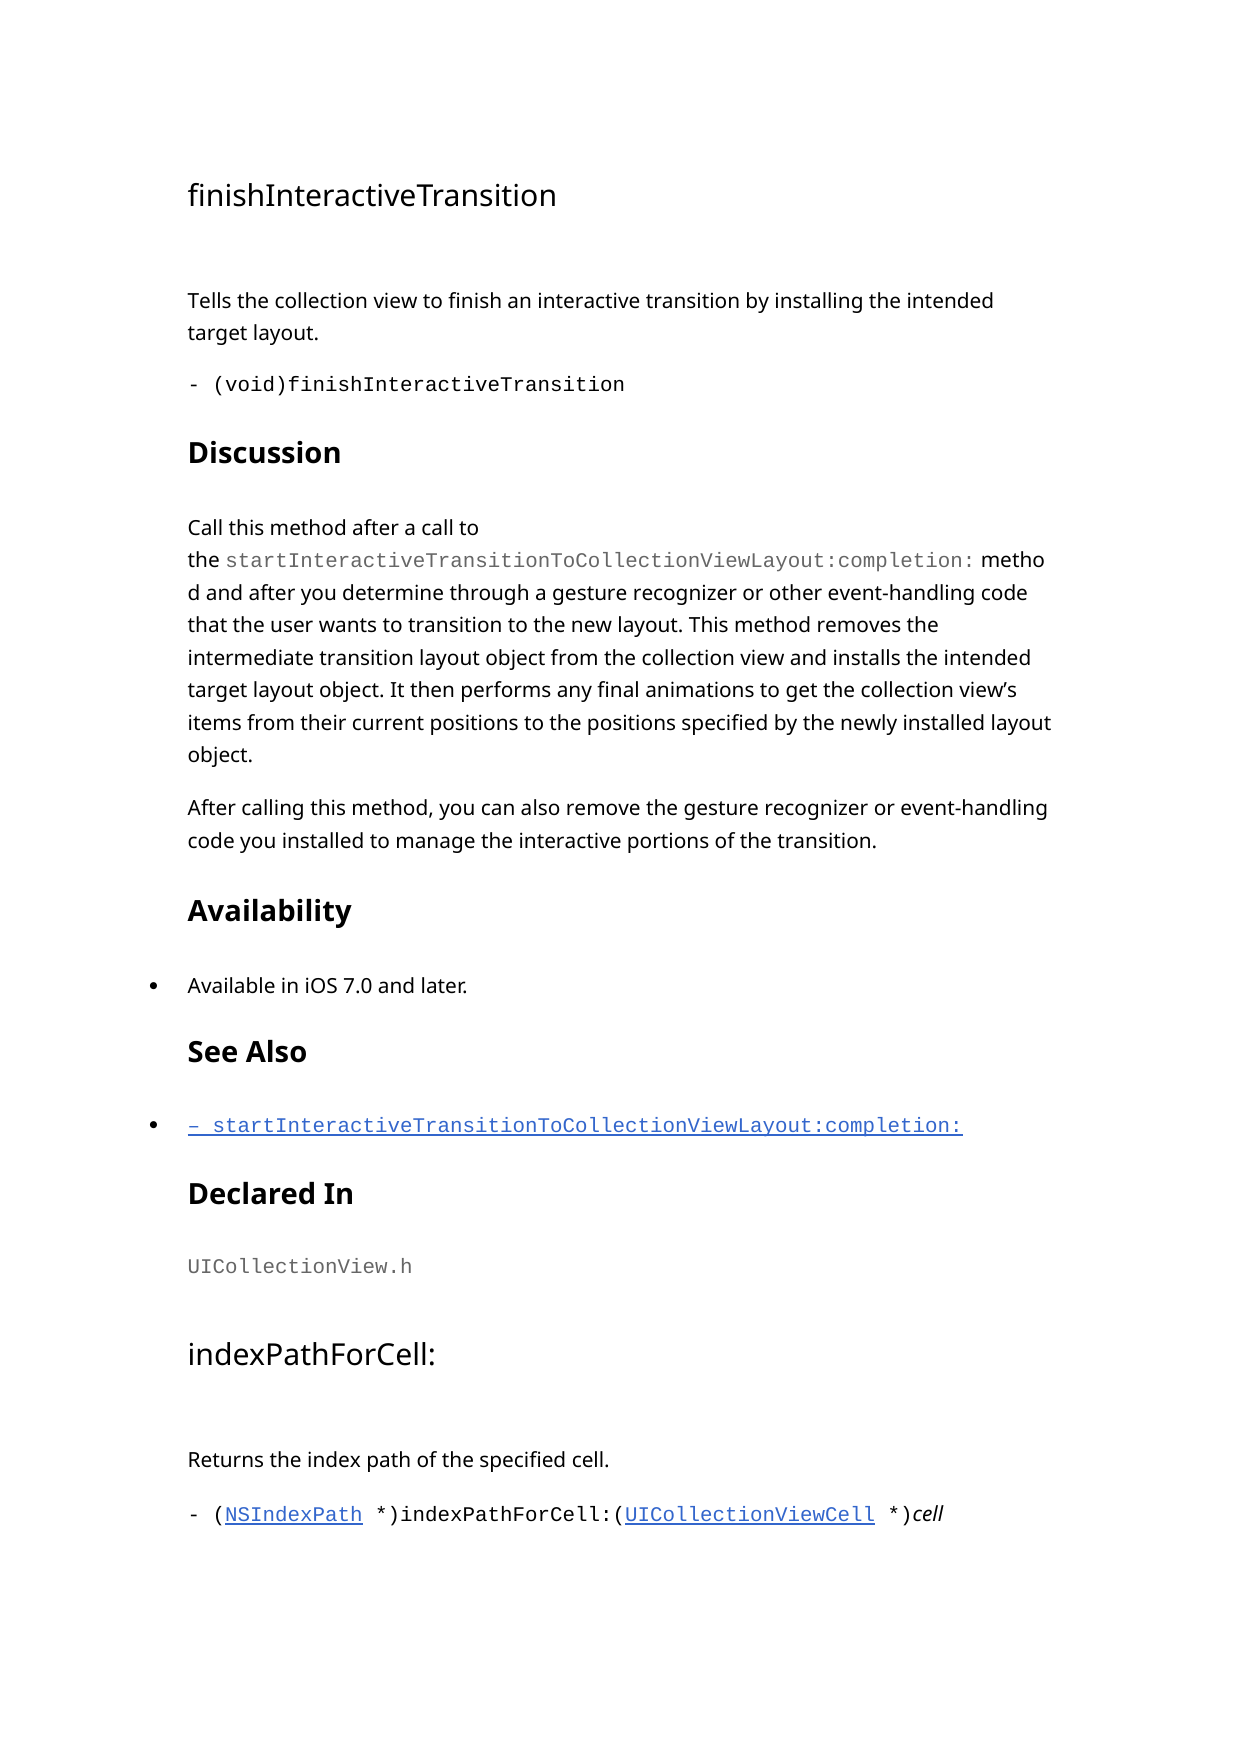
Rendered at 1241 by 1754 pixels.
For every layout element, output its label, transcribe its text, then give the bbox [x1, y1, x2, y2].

text - (void)finishInteractiveTransition [187, 370, 1053, 402]
text - (NSIndexPath *)indexPathForCell:(UICollectionViewCell *)cell [187, 1497, 1053, 1529]
subtitle See Also [187, 1019, 1053, 1084]
subtitle Declared In [187, 1161, 1053, 1226]
subtitle Availability [187, 877, 1053, 942]
text After calling this method, you can also remove the gesture recognizer or event-handling code you installed to manage the interactive portions of the transition. [187, 792, 1053, 857]
subtitle Discussion [187, 420, 1053, 485]
subtitle indexPathForCell: [187, 1322, 1053, 1387]
text Returns the index path of the specified cell. [187, 1444, 1053, 1476]
list Available in iOS 7.0 and later. [150, 969, 1053, 1002]
list – startInteractiveTransitionToCollectionViewLayout:completion: [150, 1111, 1053, 1143]
subtitle finishInteractiveTransition [187, 162, 1053, 227]
text UICollectionView.h [187, 1252, 1053, 1284]
text Tells the collection view to finish an interactive transition by installing the intended target layout. [187, 284, 1053, 349]
text Call this method after a call to the startInteractiveTransitionToCollectionViewLayout:completion: method and after you determine through a gesture recognizer or other event-handling code that the user wants to transition to the new layout. This method removes the intermediate transition layout object from the collection view and installs the intended target layout object. It then performs any final animations to get the collection view’s items from their current positions to the positions specified by the newly installed layout object. [187, 511, 1053, 771]
